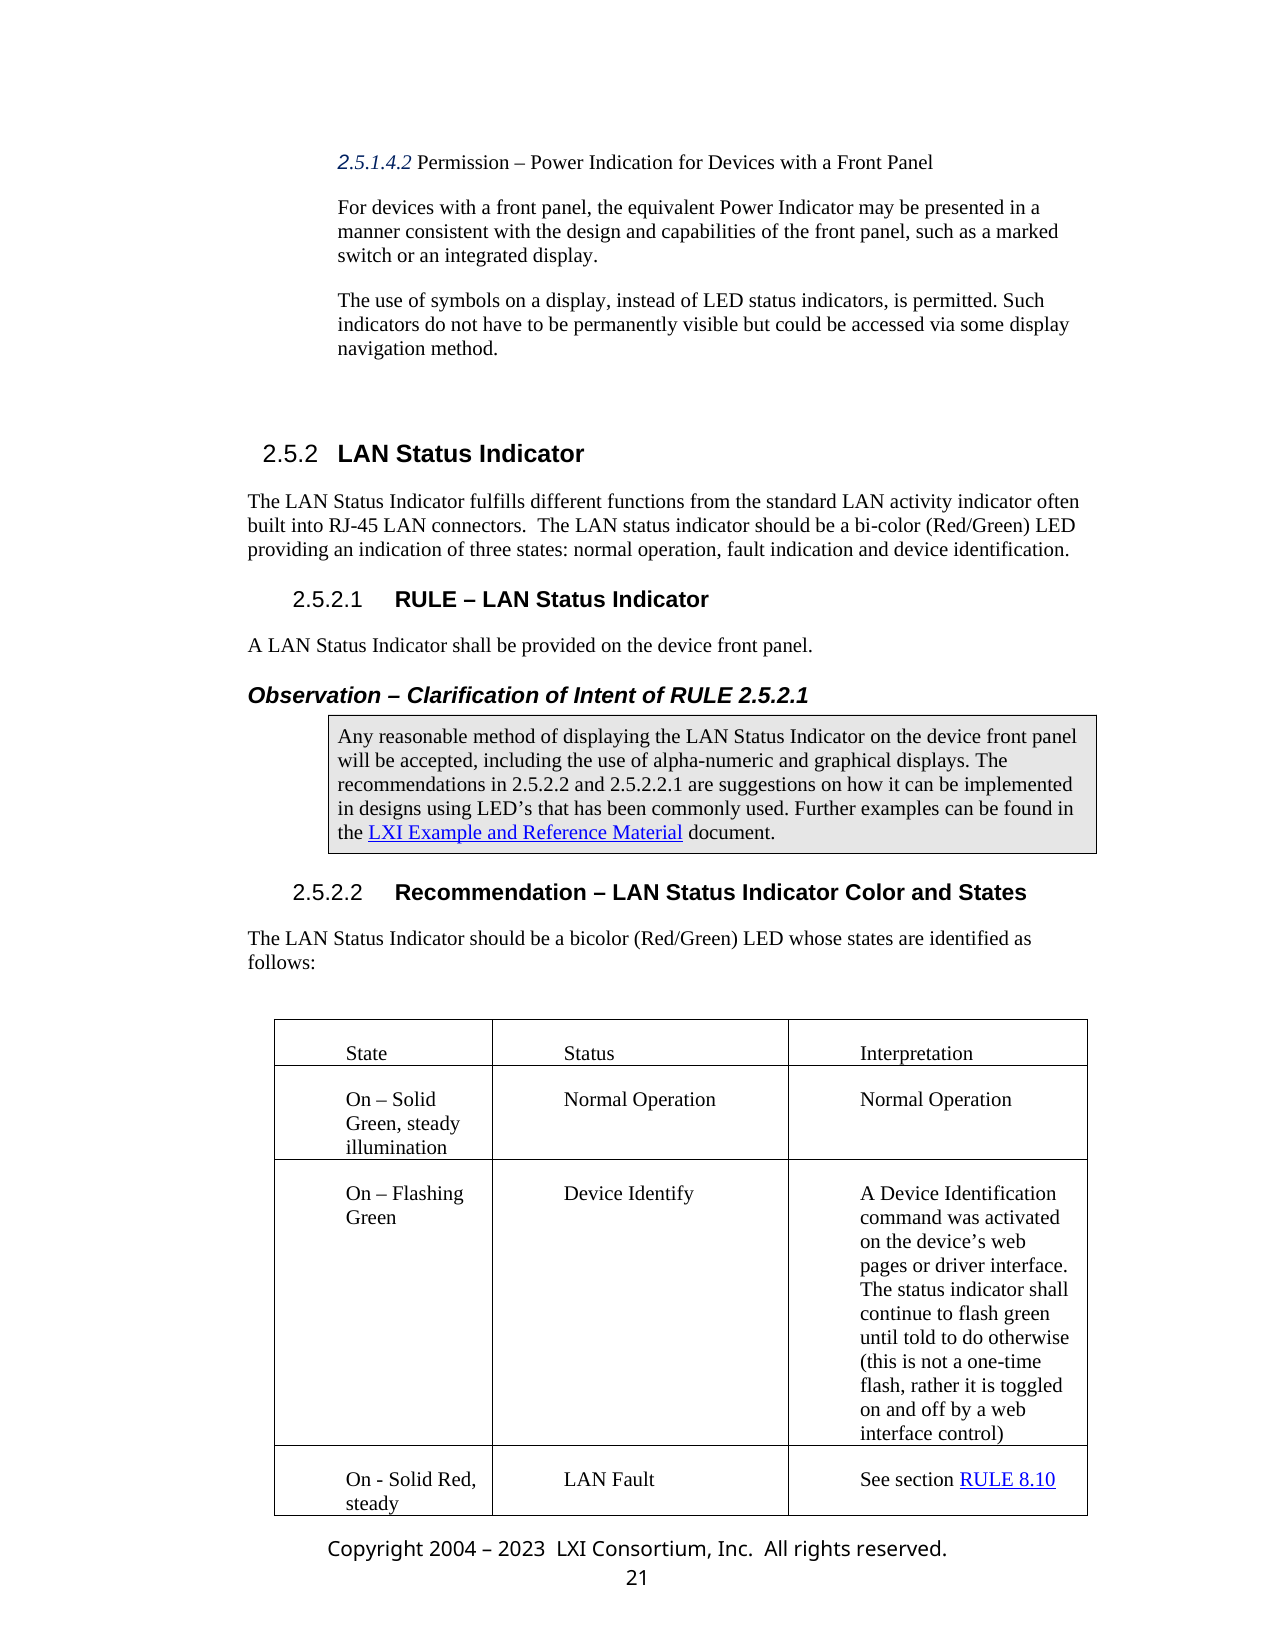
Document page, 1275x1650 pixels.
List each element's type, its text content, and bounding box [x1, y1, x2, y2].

table_cell A Device Identification command was activated on the device’s web pages or driver interface. The status indicator shall continue to flash green until told to do otherwise (this is not a one-time flash, rather it is toggled on and off by a web interface control) [789, 1160, 1087, 1445]
table_cell Device Identify [493, 1160, 788, 1445]
text Any reasonable method of displaying the LAN Status Indicator on the device front panel will be accepted, including the use of alpha-numeric and graphical displays. The recommendations in 2.5.2.2 and 2.5.2.2.1 are suggestions on how it can be implemented in designs using LED’s that has been commonly used. Further examples can be found in the LXI Example and Reference Material document. [329, 716, 1096, 853]
text The LAN Status Indicator fulfills different functions from the standard LAN activity indicator often built into RJ-45 LAN connectors. The LAN status indicator should be a bi-color (Red/Green) LED providing an indication of three states: normal operation, fault indication and device identification. [247, 488, 1087, 561]
text A LAN Status Indicator shall be provided on the device front panel. [247, 633, 1087, 657]
text 2.5.1.4.2 Permission – Power Indication for Devices with a Front Panel [337, 150, 1087, 174]
table_cell LAN Fault [493, 1446, 788, 1515]
table_cell Normal Operation [493, 1066, 788, 1159]
table_cell On – Flashing Green [275, 1160, 492, 1445]
text The use of symbols on a display, instead of LED status indicators, is permitted. Such indicators do not have to be permanently visible but could be accessed via some display navigation method. [337, 288, 1087, 360]
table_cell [275, 1446, 492, 1515]
table_header Status [493, 1020, 788, 1065]
subtitle Recommendation – LAN Status Indicator Color and States [292, 879, 1087, 905]
table_cell Normal Operation [789, 1066, 1087, 1159]
subtitle Observation – Clarification of Intent of RULE 2.5.2.1 [247, 682, 1087, 708]
table_header State [275, 1020, 492, 1065]
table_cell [789, 1446, 1087, 1515]
table_header Interpretation [789, 1020, 1087, 1065]
text The LAN Status Indicator should be a bicolor (Red/Green) LED whose states are identified as follows: [247, 926, 1087, 974]
subtitle RULE – LAN Status Indicator [292, 586, 1087, 612]
table_cell On – Solid Green, steady illumination [275, 1066, 492, 1159]
text For devices with a front panel, the equivalent Power Indicator may be presented in a manner consistent with the design and capabilities of the front panel, such as a marked switch or an integrated display. [337, 195, 1087, 267]
subtitle LAN Status Indicator [262, 439, 1087, 468]
